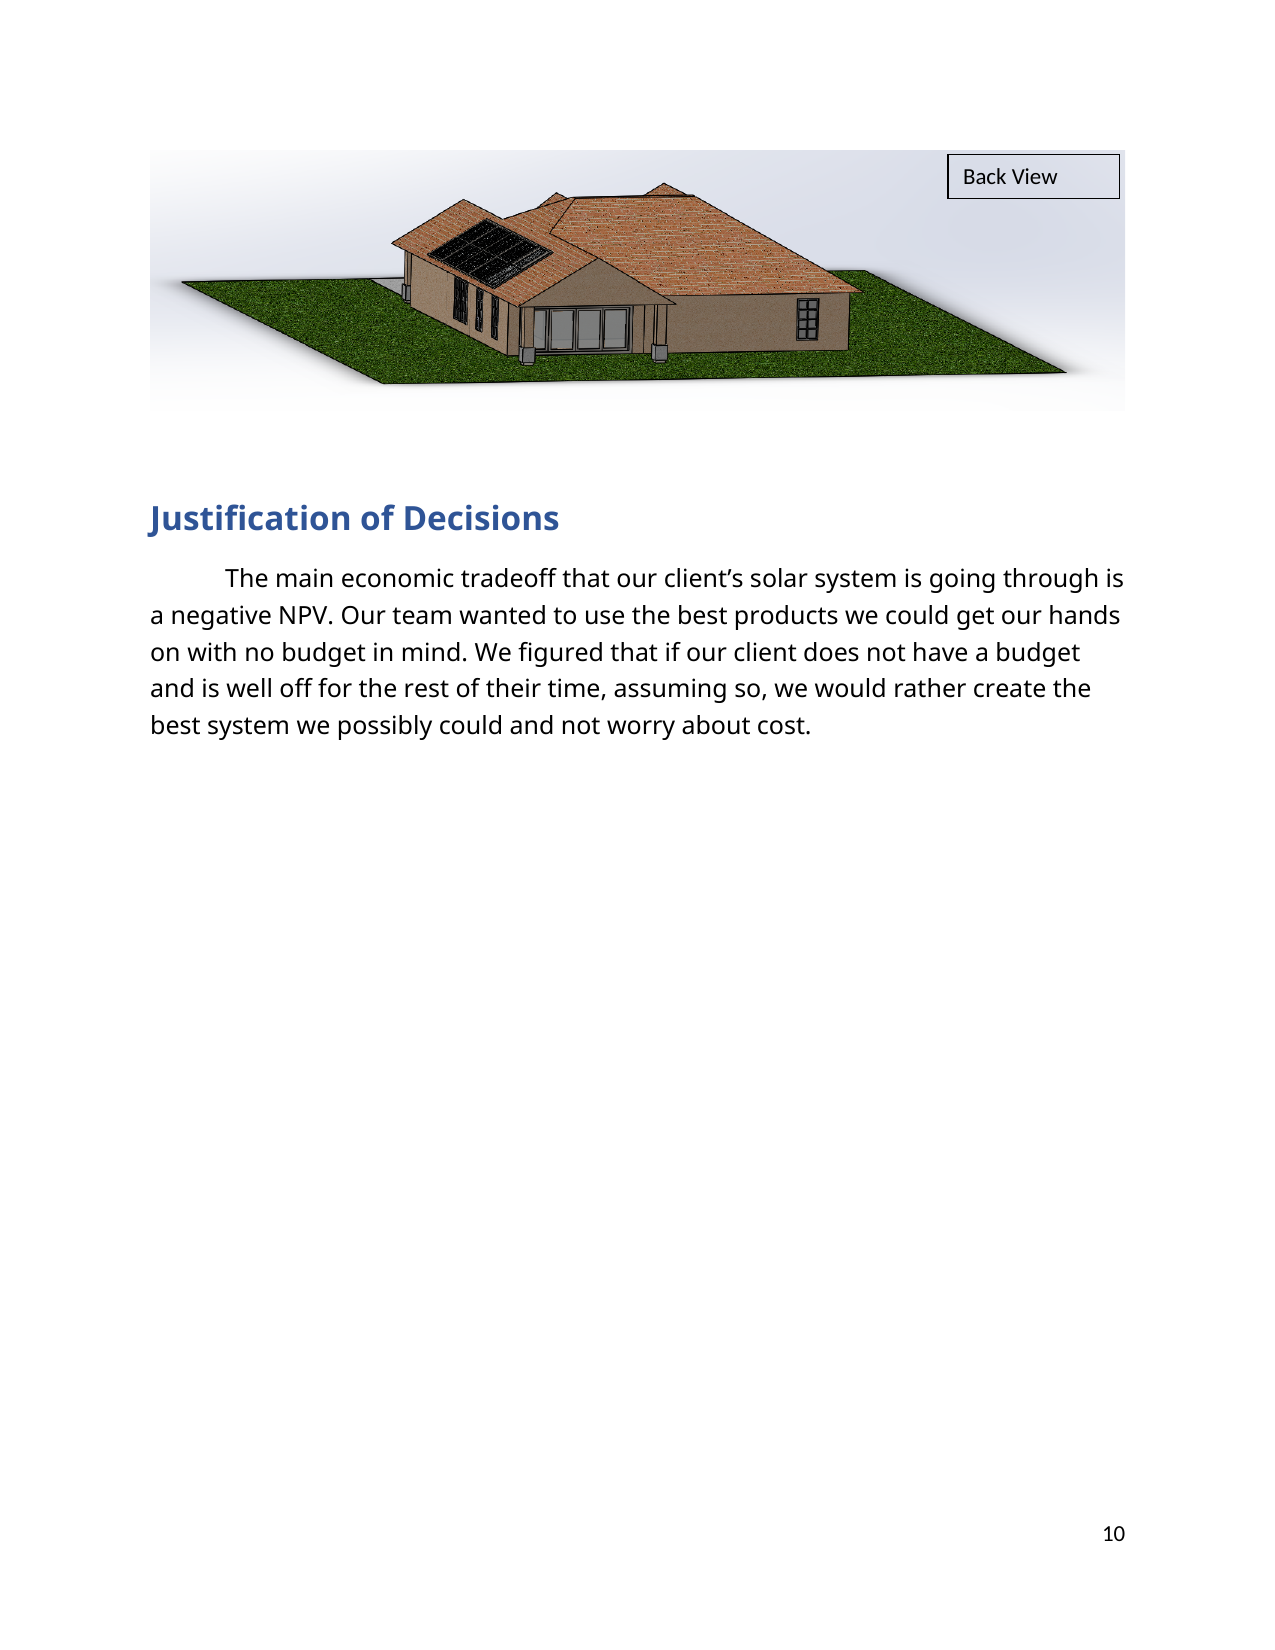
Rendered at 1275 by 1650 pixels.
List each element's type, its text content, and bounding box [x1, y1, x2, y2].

picture [150, 150, 1125, 411]
text Justification of Decisions [150, 495, 1125, 541]
text The main economic tradeoff that our client’s solar system is going through is a negative NPV. Our team wanted to use the best products we could get our hands on with no budget in mind. We figured that if our client does not have a budget and is well off for the rest of their time, assuming so, we would rather create the best system we possibly could and not worry about cost. [150, 561, 1125, 742]
